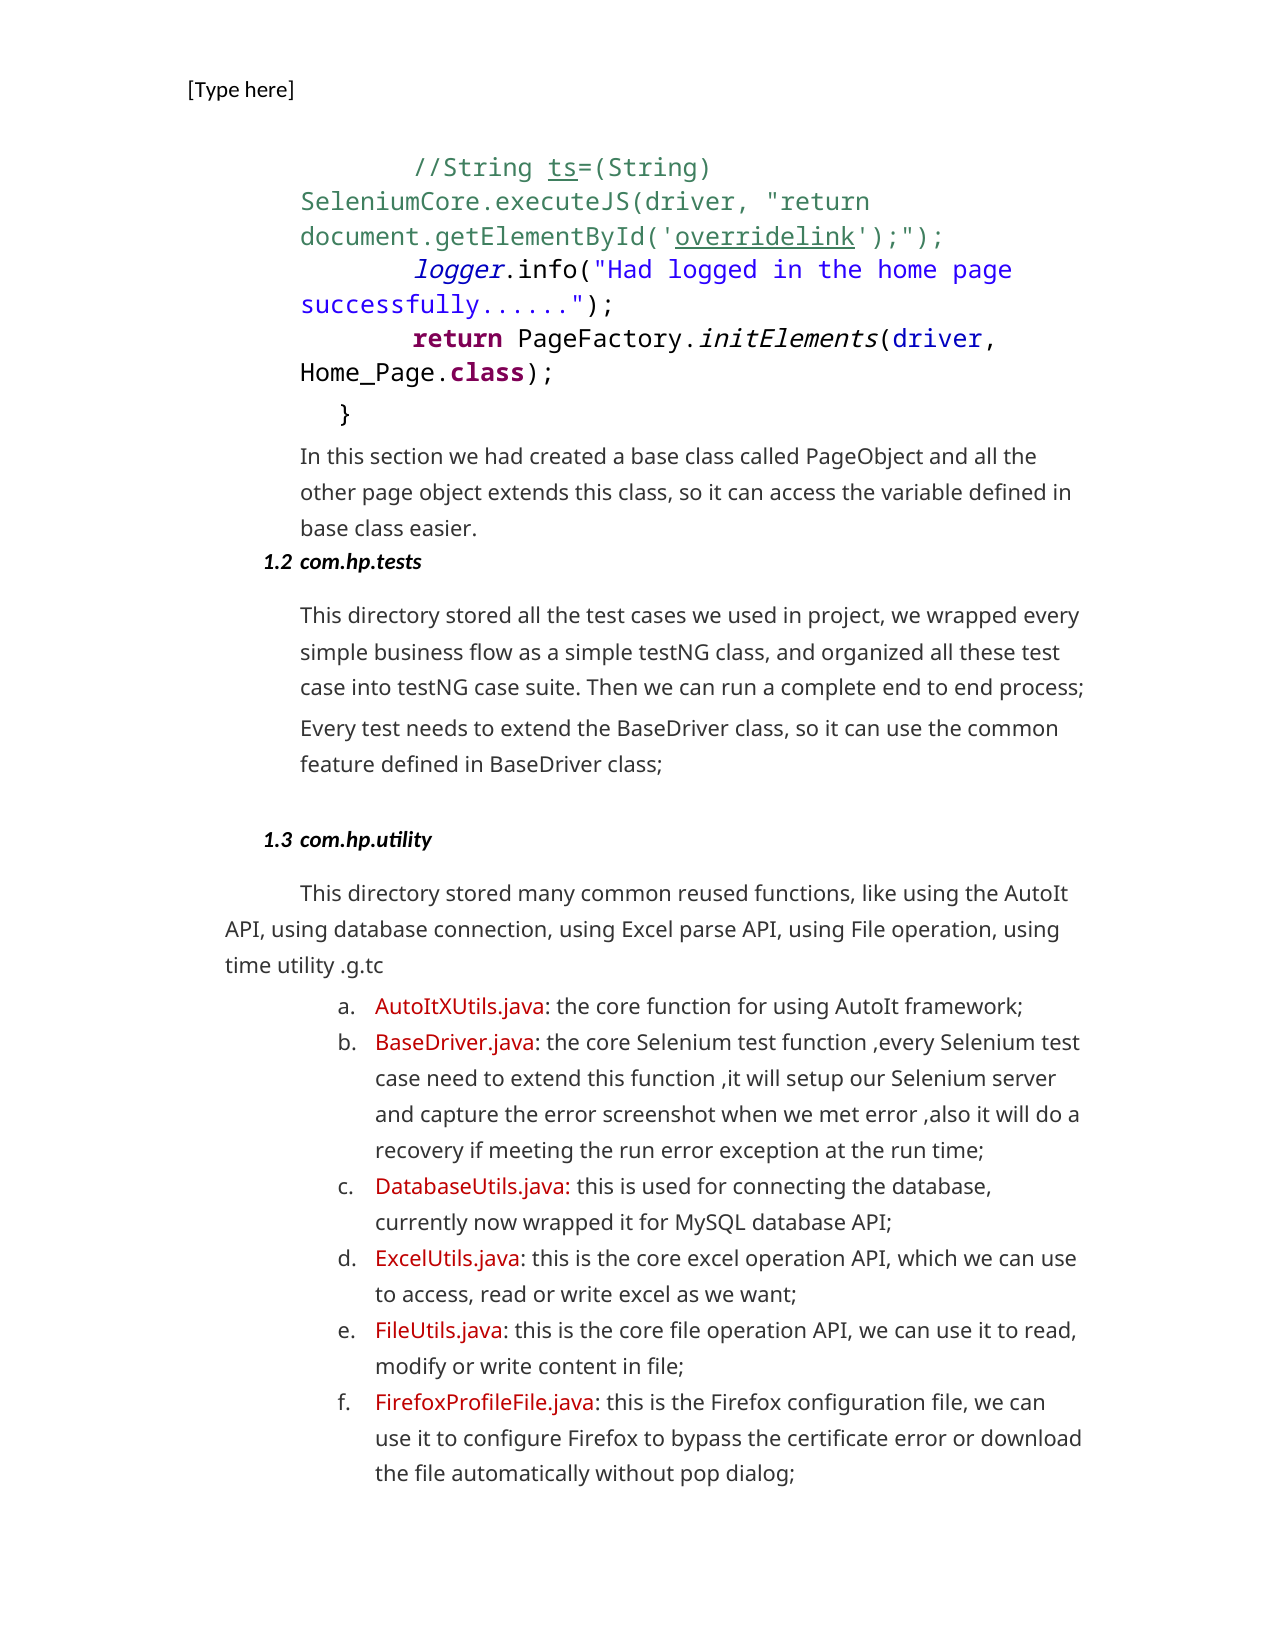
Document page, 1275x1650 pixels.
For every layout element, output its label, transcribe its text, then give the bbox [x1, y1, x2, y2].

text //String ts=(String) SeleniumCore.executeJS(driver, "return document.getElementById('overridelink');"); [300, 150, 1087, 252]
text This directory stored all the test cases we used in project, we wrapped every simple business flow as a simple testNG class, and organized all these test case into testNG case suite. Then we can run a complete end to end process; [300, 594, 1087, 702]
list AutoItXUtils.java: the core function for using AutoIt framework; [337, 985, 1087, 1021]
list com.hp.utility [262, 825, 1087, 853]
text } [300, 393, 1087, 429]
list DatabaseUtils.java: this is used for connecting the database, currently now wrapped it for MySQL database API; [337, 1165, 1087, 1237]
text logger.info("Had logged in the home page successfully......"); [300, 252, 1087, 320]
text return PageFactory.initElements(driver, Home_Page.class); [300, 320, 1087, 388]
list FirefoxProfileFile.java: this is the Firefox configuration file, we can use it to configure Firefox to bypass the certificate error or download the file automatically without pop dialog; [337, 1380, 1087, 1488]
text Every test needs to extend the BaseDriver class, so it can use the common feature defined in BaseDriver class; [300, 707, 1087, 779]
list BaseDriver.java: the core Selenium test function ,every Selenium test case need to extend this function ,it will setup our Selenium server and capture the error screenshot when we met error ,also it will do a recovery if meeting the run error exception at the run time; [337, 1021, 1087, 1165]
text In this section we had created a base class called PageObject and all the other page object extends this class, so it can access the variable defined in base class easier. [300, 434, 1087, 542]
text This directory stored many common reused functions, like using the AutoIt API, using database connection, using Excel parse API, using File operation, using time utility .g.tc [225, 872, 1087, 980]
list ExcelUtils.java: this is the core excel operation API, which we can use to access, read or write excel as we want; [337, 1237, 1087, 1308]
list com.hp.tests [262, 547, 1087, 576]
list FileUtils.java: this is the core file operation API, we can use it to read, modify or write content in file; [337, 1308, 1087, 1380]
